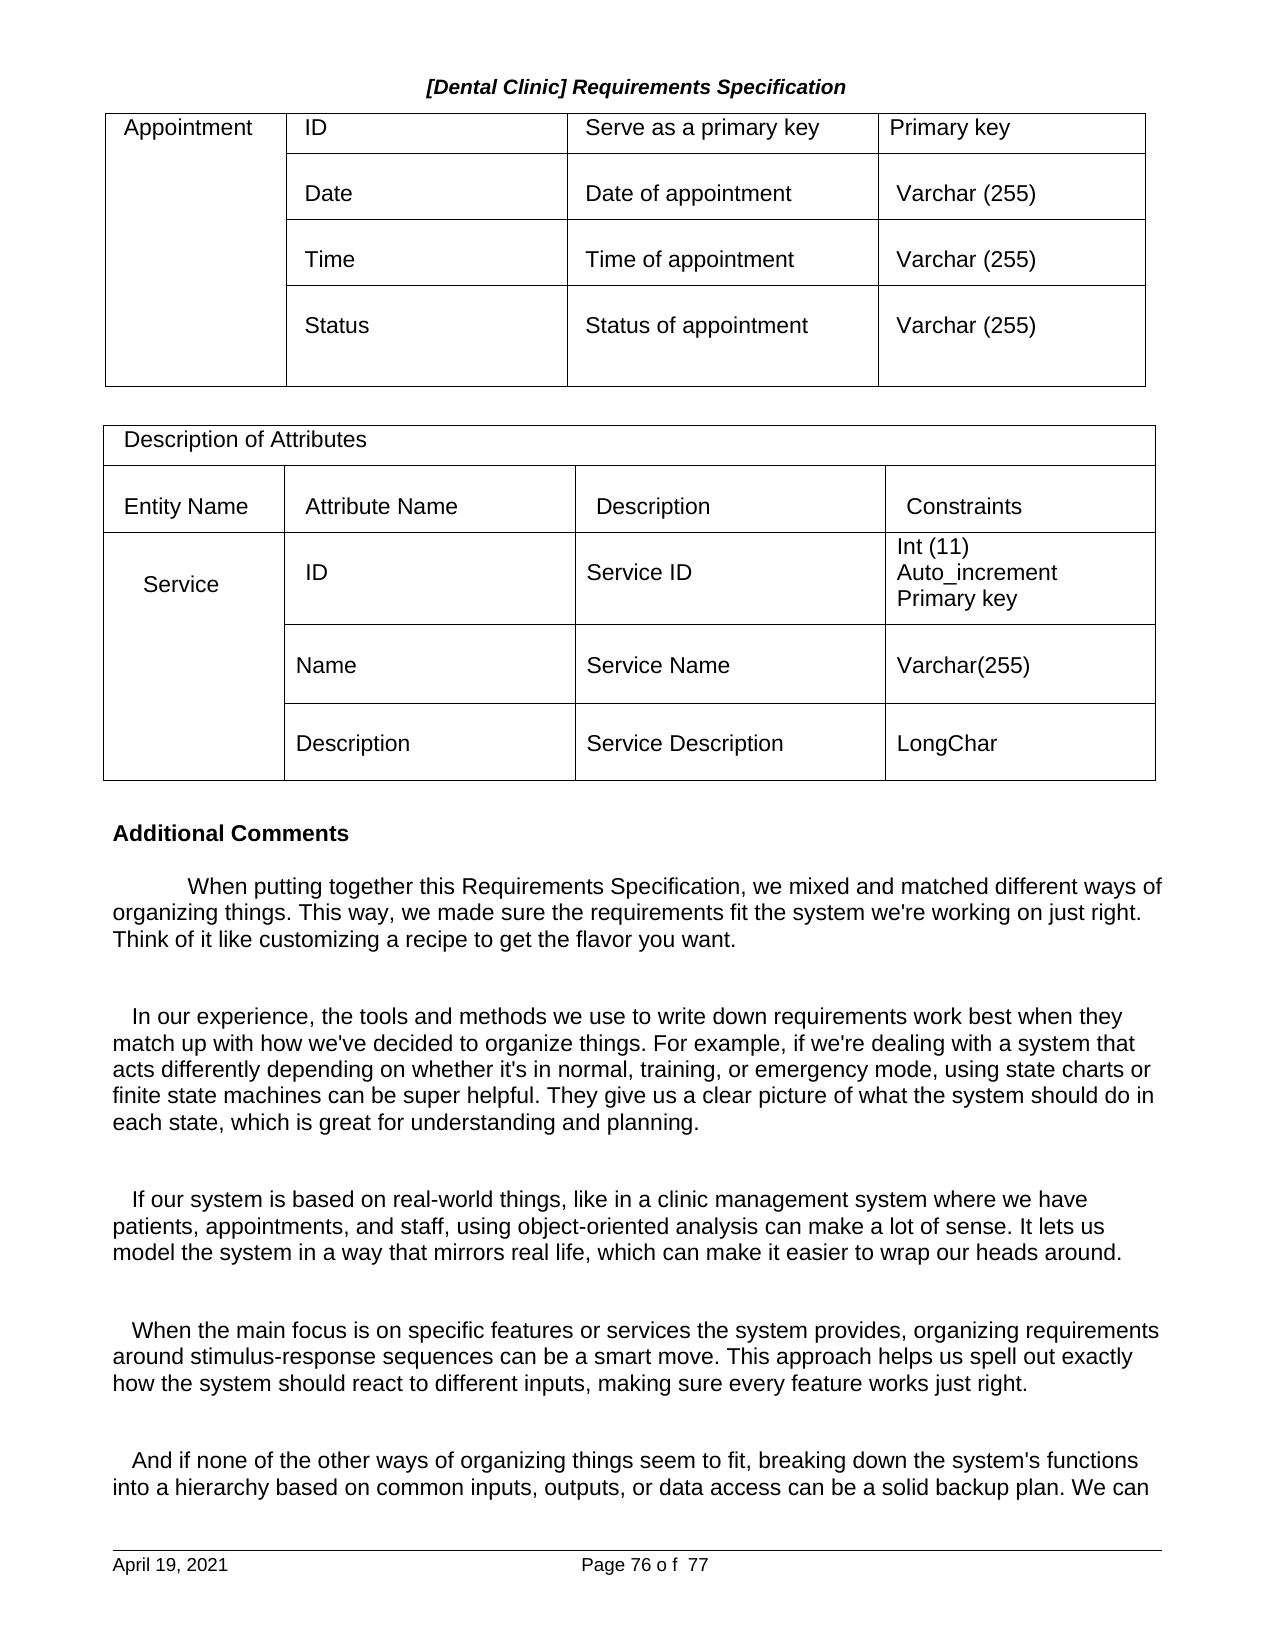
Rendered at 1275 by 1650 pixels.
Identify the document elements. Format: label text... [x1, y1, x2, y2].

table_cell Varchar (255) [879, 154, 1145, 219]
table_cell Service [104, 533, 284, 780]
table_cell LongChar [886, 704, 1155, 780]
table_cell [568, 114, 878, 152]
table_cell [879, 114, 1145, 152]
table_cell Int (11) Auto_increment Primary key [886, 533, 1155, 624]
table_header Description of Attributes [104, 426, 1155, 465]
table_cell Appointment [106, 114, 286, 386]
table_cell Date [287, 154, 567, 219]
table_cell Time [287, 220, 567, 285]
table_cell Constraints [886, 466, 1155, 532]
table_cell Status of appointment [568, 286, 878, 386]
table_cell ID [287, 114, 567, 152]
text When putting together this Requirements Specification, we mixed and matched different ways of organizing things. This way, we made sure the requirements fit the system we're working on just right. Think of it like customizing a recipe to get the flavor you want. [112, 873, 1162, 952]
table_cell Entity Name [104, 466, 284, 532]
table_cell Varchar (255) [879, 220, 1145, 285]
table_cell Service Description [576, 704, 885, 780]
table_cell Status [287, 286, 567, 386]
text If our system is based on real-world things, like in a clinic management system where we have patients, appointments, and staff, using object-oriented analysis can make a lot of sense. It lets us model the system in a way that mirrors real life, which can make it easier to wrap our heads around. [112, 1186, 1162, 1265]
table_cell Name [285, 625, 575, 702]
table_cell Description [576, 466, 885, 532]
table_cell Varchar (255) [879, 286, 1145, 386]
table_cell Date of appointment [568, 154, 878, 219]
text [112, 1447, 1162, 1500]
table_cell Description [285, 704, 575, 780]
table_cell Attribute Name [285, 466, 575, 532]
table_cell Service ID [576, 533, 885, 624]
text In our experience, the tools and methods we use to write down requirements work best when they match up with how we've decided to organize things. For example, if we're dealing with a system that acts differently depending on whether it's in normal, training, or emergency mode, using state charts or finite state machines can be super helpful. They give us a clear picture of what the system should do in each state, which is great for understanding and planning. [112, 1003, 1162, 1135]
text Additional Comments [112, 820, 1162, 846]
table_cell Time of appointment [568, 220, 878, 285]
table_cell ID [285, 533, 575, 624]
text When the main focus is on specific features or services the system provides, organizing requirements around stimulus-response sequences can be a smart move. This approach helps us spell out exactly how the system should react to different inputs, making sure every feature works just right. [112, 1317, 1162, 1396]
table_cell Varchar(255) [886, 625, 1155, 702]
table_cell Service Name [576, 625, 885, 702]
